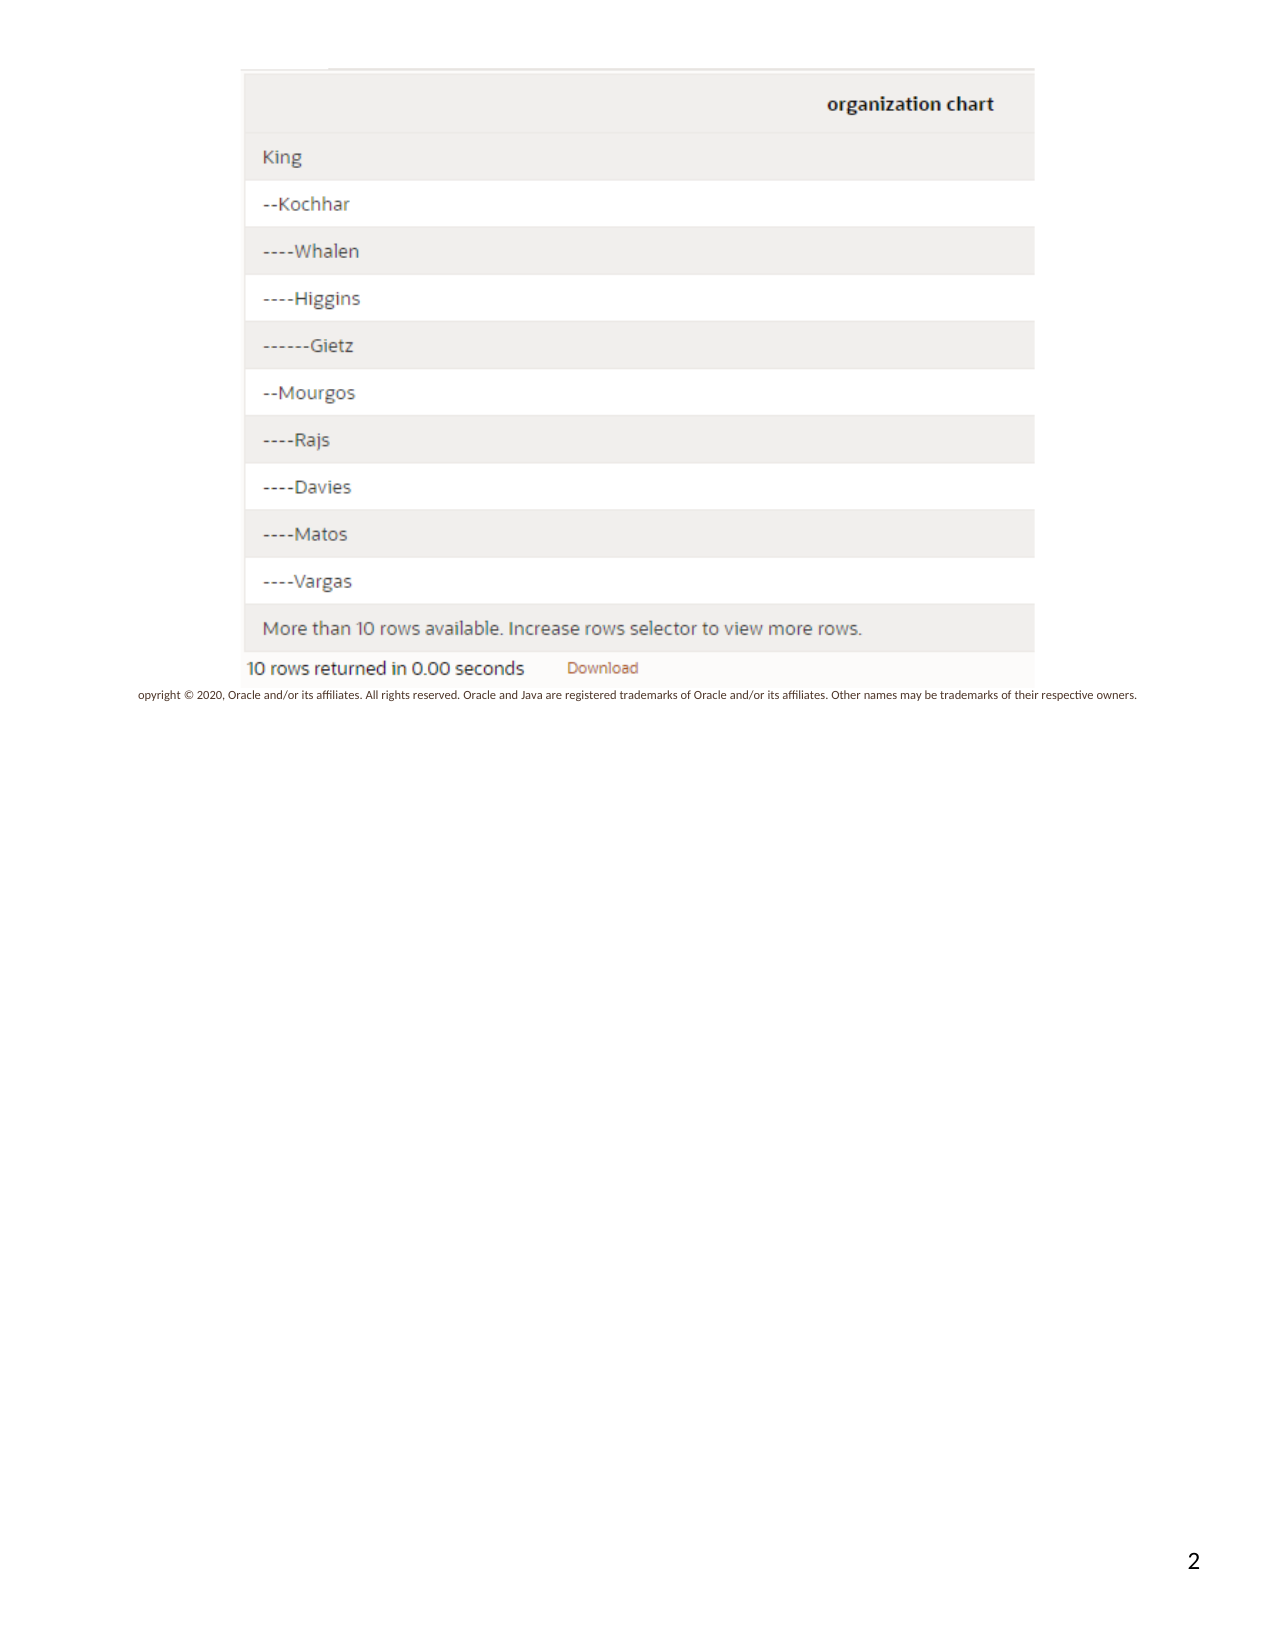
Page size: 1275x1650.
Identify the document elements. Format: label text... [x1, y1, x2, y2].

text opyright © 2020, Oracle and/or its affiliates. All rights reserved. Oracle and Java are registered trademarks of Oracle and/or its affiliates. Other names may be trademarks of their respective owners. [0, 687, 1275, 703]
picture [240, 68, 1035, 688]
